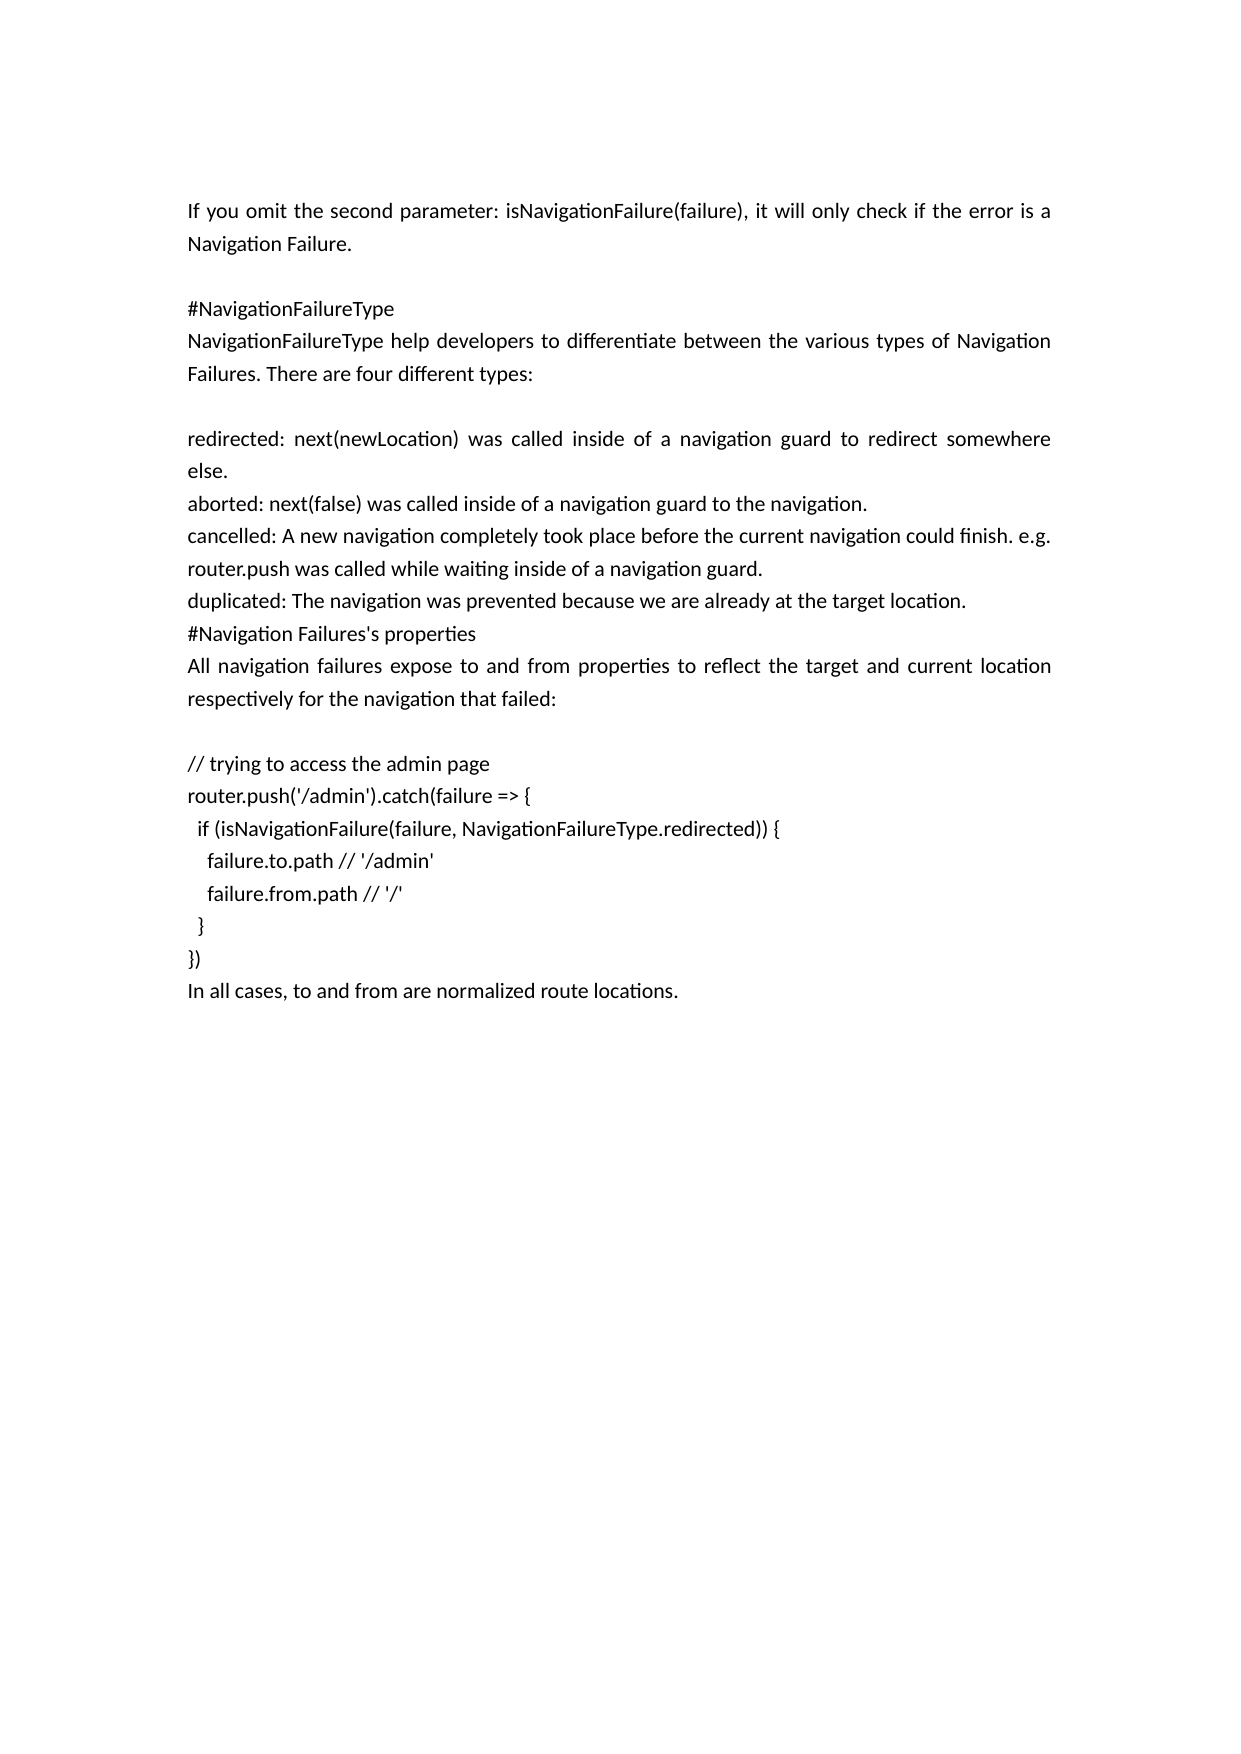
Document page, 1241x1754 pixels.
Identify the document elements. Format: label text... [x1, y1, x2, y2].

text failure.to.path // '/admin' [187, 844, 1053, 877]
text router.push('/admin').catch(failure => { [187, 779, 1053, 812]
text duplicated: The navigation was prevented because we are already at the target location. [187, 584, 1053, 617]
text } [187, 909, 1053, 942]
text aborted: next(false) was called inside of a navigation guard to the navigation. [187, 487, 1053, 519]
text NavigationFailureType help developers to differentiate between the various types of Navigation Failures. There are four different types: [187, 324, 1053, 389]
text If you omit the second parameter: isNavigationFailure(failure), it will only check if the error is a Navigation Failure. [187, 194, 1053, 259]
text cancelled: A new navigation completely took place before the current navigation could finish. e.g. router.push was called while waiting inside of a navigation guard. [187, 519, 1053, 584]
text redirected: next(newLocation) was called inside of a navigation guard to redirect somewhere else. [187, 422, 1053, 487]
text // trying to access the admin page [187, 747, 1053, 779]
text #Navigation Failures's properties [187, 617, 1053, 649]
text #NavigationFailureType [187, 292, 1053, 324]
text In all cases, to and from are normalized route locations. [187, 974, 1053, 1007]
text if (isNavigationFailure(failure, NavigationFailureType.redirected)) { [187, 812, 1053, 844]
text }) [187, 942, 1053, 974]
text All navigation failures expose to and from properties to reflect the target and current location respectively for the navigation that failed: [187, 649, 1053, 714]
text failure.from.path // '/' [187, 877, 1053, 909]
